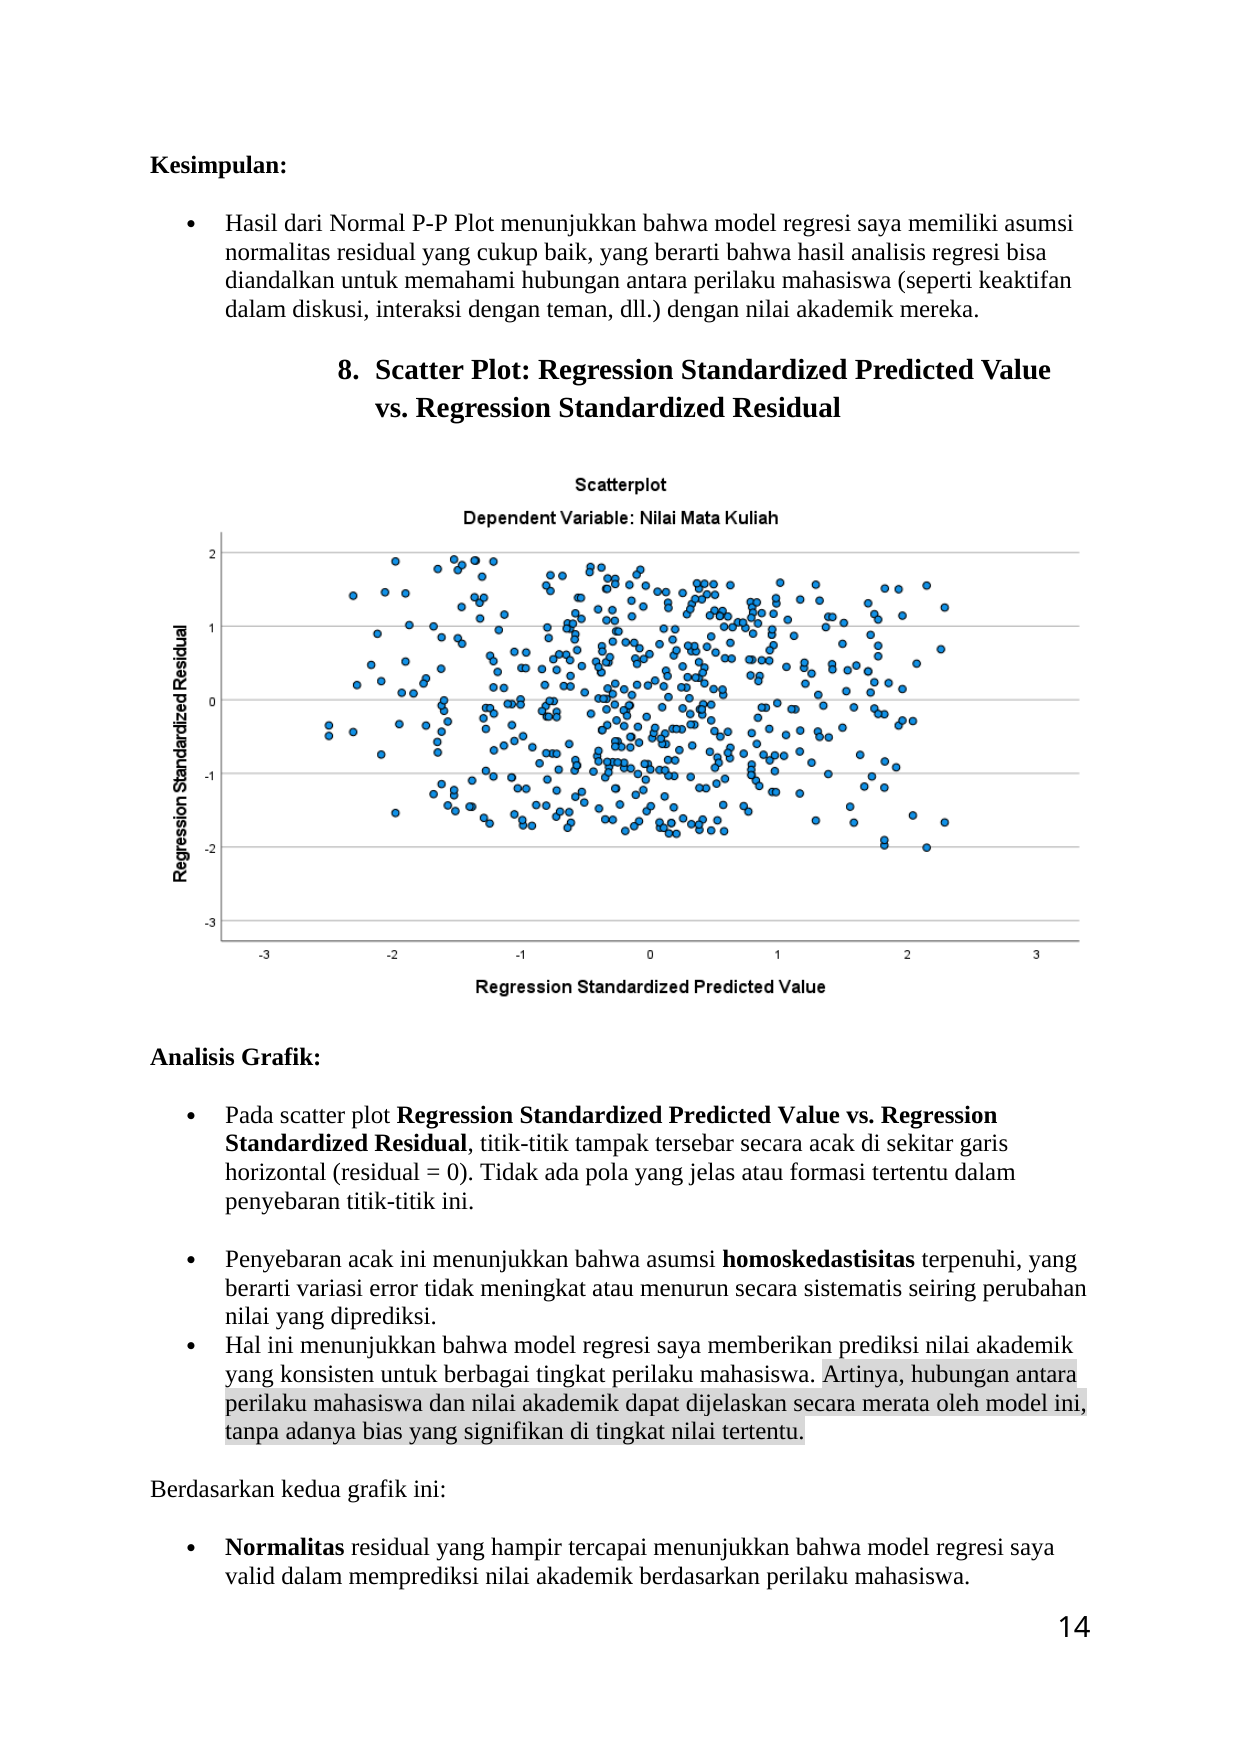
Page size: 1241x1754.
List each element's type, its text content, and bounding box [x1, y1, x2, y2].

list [187, 1532, 1090, 1590]
text Kesimpulan: [150, 582, 1090, 611]
list Hasil dari Normal P-P Plot menunjukkan bahwa model regresi saya memiliki asumsi normalitas residual yang cukup baik, yang berarti bahwa hasil analisis regresi bisa diandalkan untuk memahami hubungan antara perilaku mahasiswa (seperti keaktifan dalam diskusi, interaksi dengan teman, dll.) dengan nilai akademik mereka. [187, 640, 1090, 755]
text Analisis Grafik: [150, 1474, 1090, 1503]
list Deviasi kecil di bagian ujung menunjukkan bahwa model ini mungkin memiliki keterbatasan dalam memprediksi nilai yang sangat tinggi atau sangat rendah. Namun, secara keseluruhan, normalitas residual yang tercapai mendukung validitas hasil regresi dan memungkinkan saya untuk melakukan uji statistik secara sah. [187, 438, 1090, 553]
text Analisis Grafik: [150, 150, 1090, 179]
subtitle Scatter Plot: Regression Standardized Predicted Value vs. Regression Standardized Residual [337, 784, 1090, 857]
picture [150, 890, 1091, 1446]
list Distribusi residual yang hampir normal ini menunjukkan bahwa model regresi yang saya gunakan cukup sesuai untuk menganalisis pengaruh perilaku mahasiswa terhadap nilai akademik. [187, 352, 1090, 438]
list Berdasarkan grafik Normal P-P Plot, titik-titik tampak mengikuti garis diagonal dengan cukup baik, meskipun ada beberapa penyimpangan kecil di bagian ujung (ekor kiri dan kanan). Ini menunjukkan bahwa residual saya mendekati distribusi normal, namun mungkin terdapat sedikit deviasi pada nilai ekstrem. [187, 208, 1090, 323]
